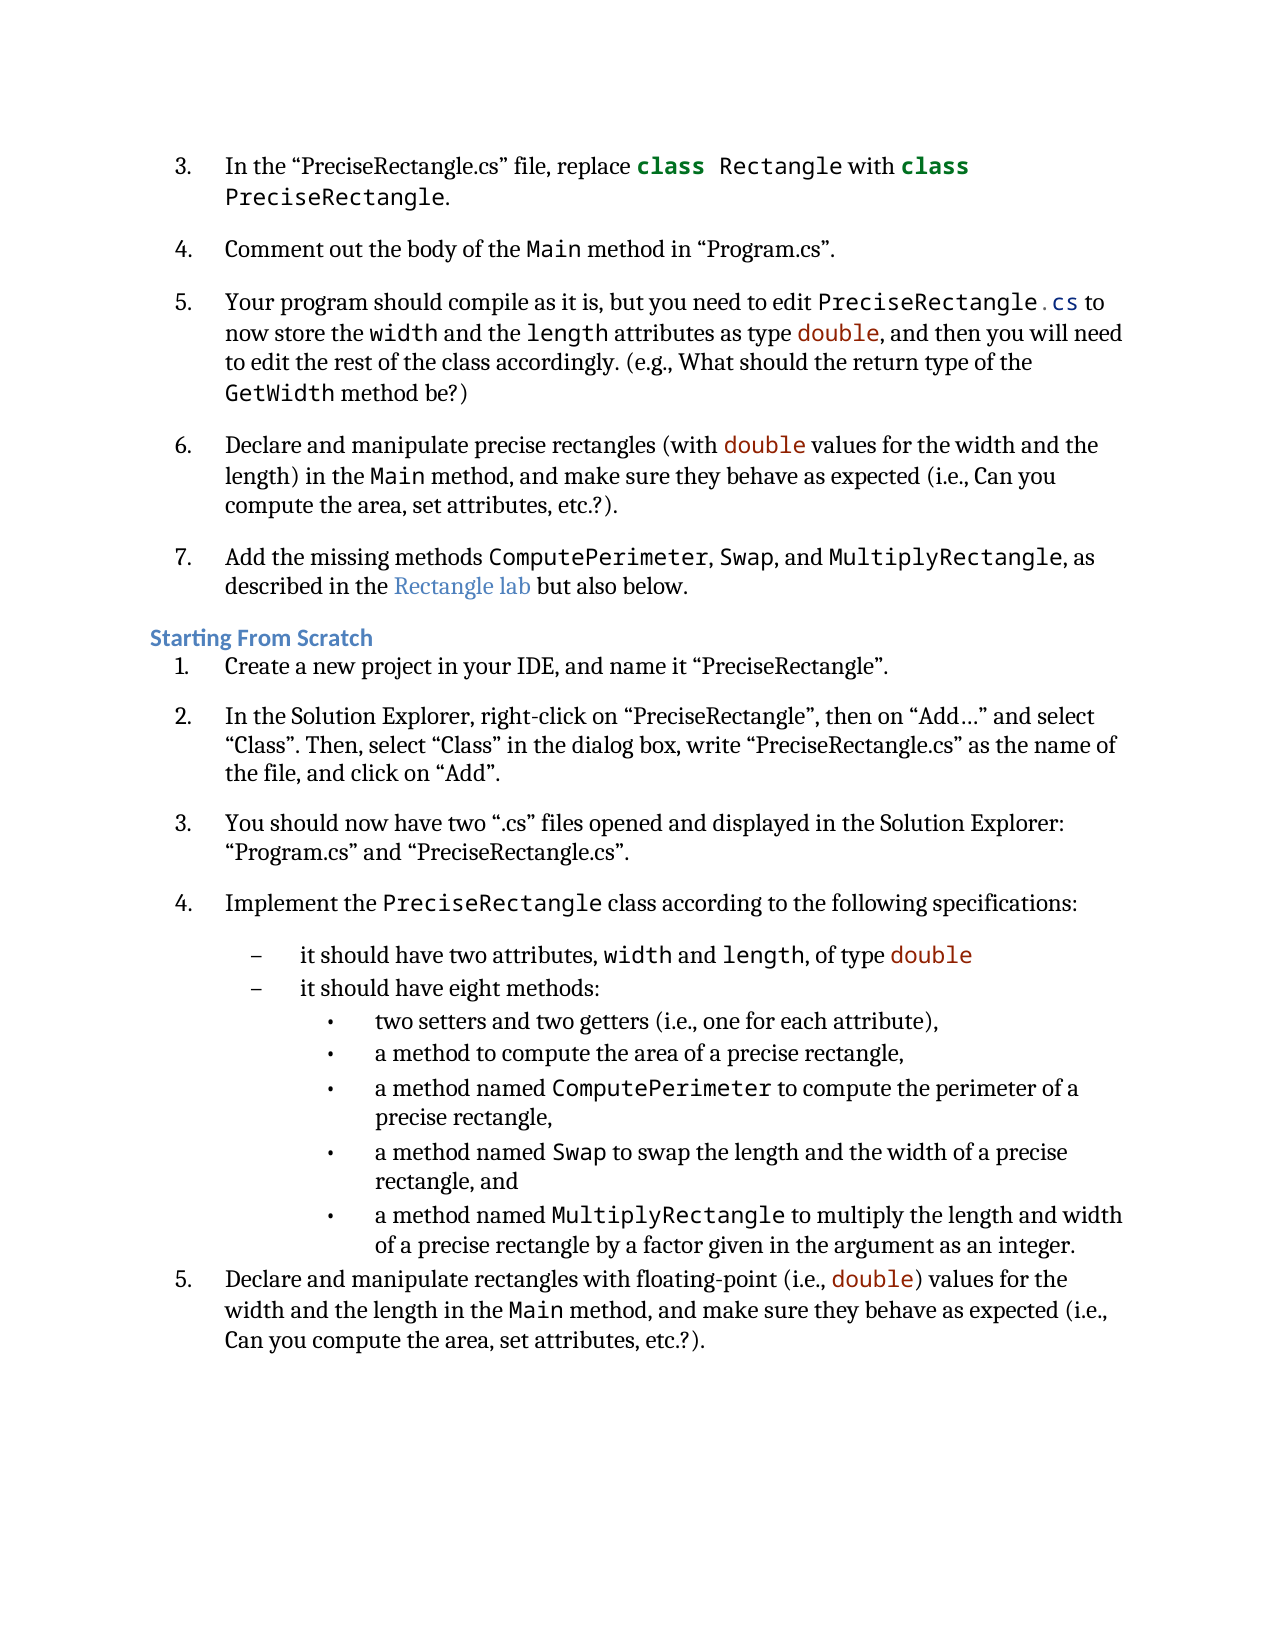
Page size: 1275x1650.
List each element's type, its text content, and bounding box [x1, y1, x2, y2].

list a method named Swap to swap the length and the width of a precise rectangle, and [325, 1136, 1125, 1196]
list Create a new project in your IDE, and name it “PreciseRectangle”. [175, 652, 1125, 681]
list Your program should compile as it is, but you need to edit PreciseRectangle.cs to now store the width and the length attributes as type double, and then you will need to edit the rest of the class accordingly. (e.g., What should the return type of the GetWidth method be?) [175, 285, 1125, 408]
list it should have two attributes, width and length, of type double [250, 939, 1125, 971]
list a method named MultiplyRectangle to multiply the length and width of a precise rectangle by a factor given in the argument as an integer. [325, 1199, 1125, 1259]
list it should have eight methods: [250, 974, 1125, 1003]
subtitle Starting From Scratch [150, 622, 1125, 652]
list Declare and manipulate precise rectangles (with double values for the width and the length) in the Main method, and make sure they behave as expected (i.e., Can you compute the area, set attributes, etc.?). [175, 429, 1125, 520]
list two setters and two getters (i.e., one for each attribute), [325, 1007, 1125, 1036]
list Add the missing methods ComputePerimeter, Swap, and MultiplyRectangle, as described in the Rectangle lab but also below. [175, 541, 1125, 601]
list In the “PreciseRectangle.cs” file, replace class Rectangle with class PreciseRectangle. [175, 150, 1125, 212]
list Declare and manipulate rectangles with floating-point (i.e., double) values for the width and the length in the Main method, and make sure they behave as expected (i.e., Can you compute the area, set attributes, etc.?). [175, 1263, 1125, 1354]
list In the Solution Explorer, right-click on “PreciseRectangle”, then on “Add…” and select “Class”. Then, select “Class” in the dialog box, write “PreciseRectangle.cs” as the name of the file, and click on “Add”. [175, 702, 1125, 788]
list You should now have two “.cs” files opened and displayed in the Solution Explorer: “Program.cs” and “PreciseRectangle.cs”. [175, 809, 1125, 866]
list a method to compute the area of a precise rectangle, [325, 1039, 1125, 1068]
list a method named ComputePerimeter to compute the perimeter of a precise rectangle, [325, 1072, 1125, 1132]
list Implement the PreciseRectangle class according to the following specifications: [175, 887, 1125, 918]
list Comment out the body of the Main method in “Program.cs”. [175, 233, 1125, 264]
